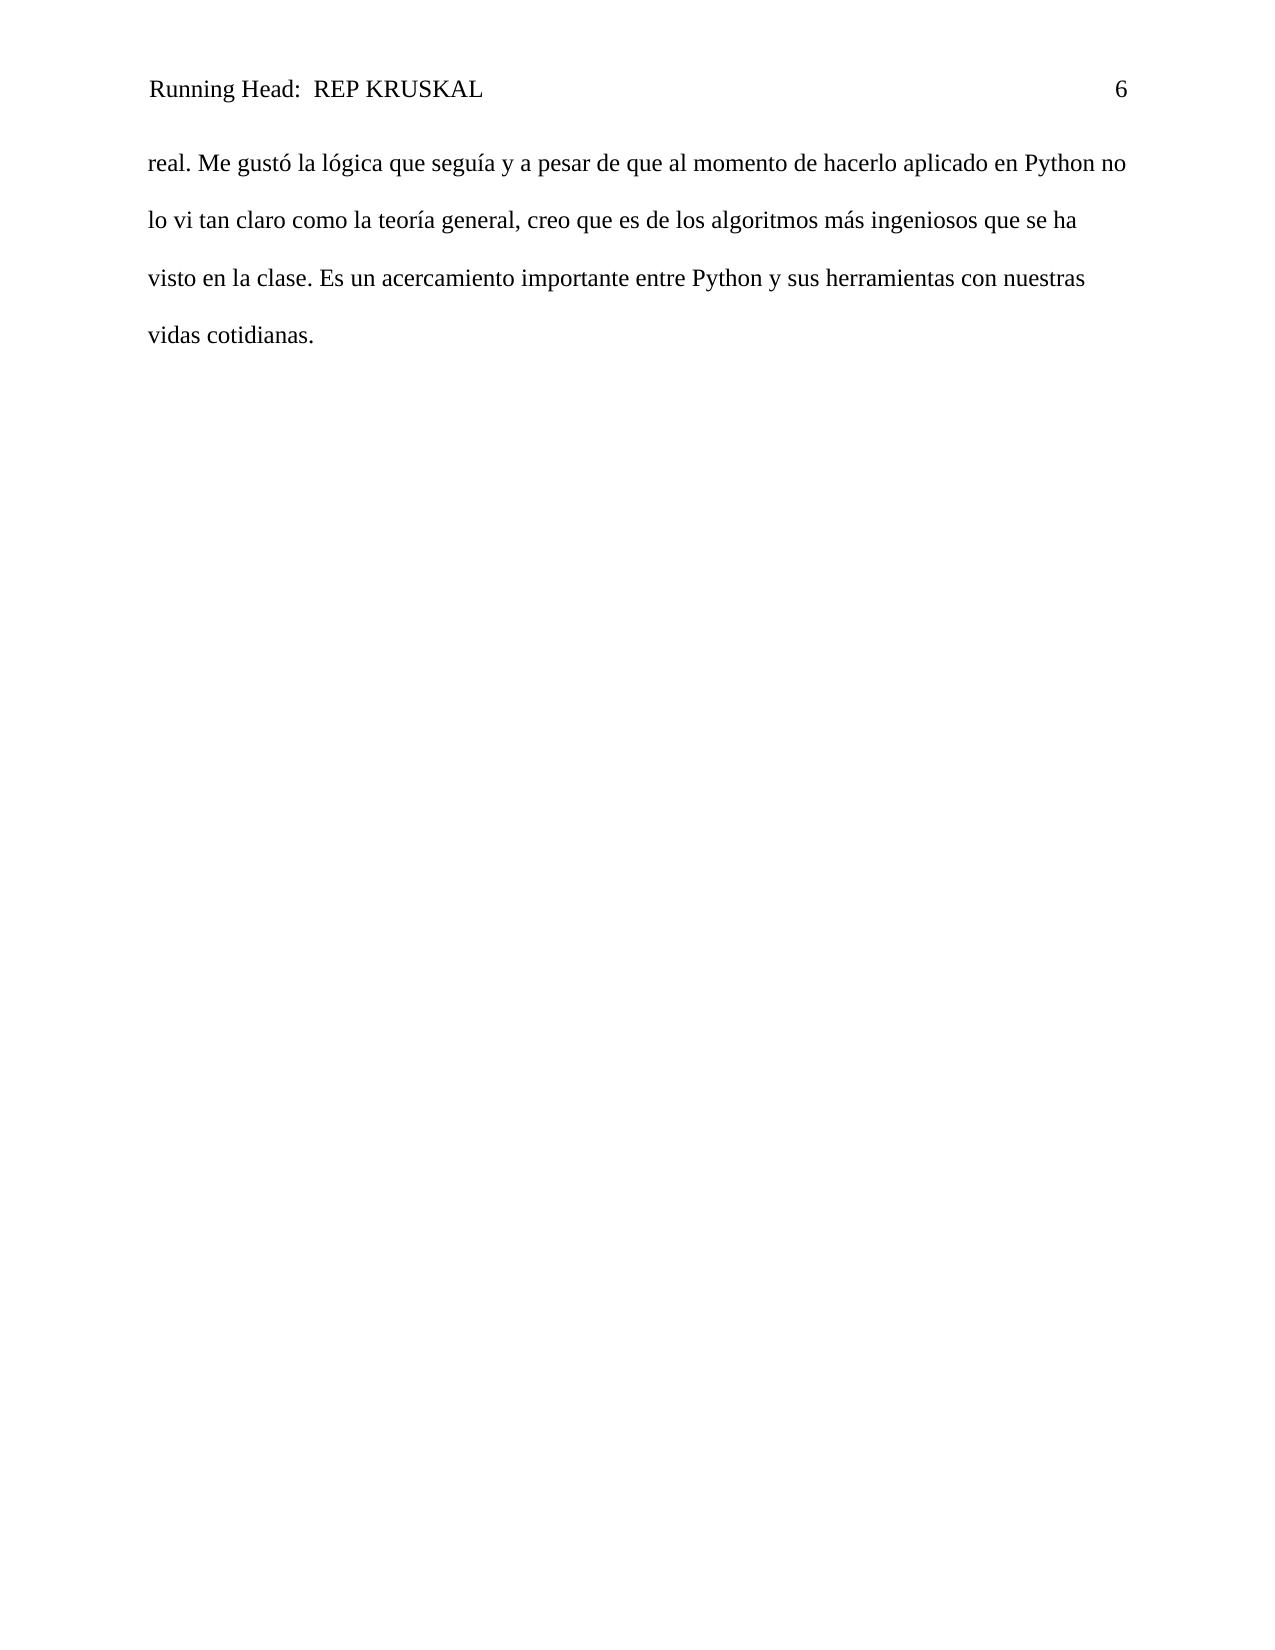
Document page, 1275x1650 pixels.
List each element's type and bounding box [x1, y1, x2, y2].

text [148, 148, 1127, 349]
